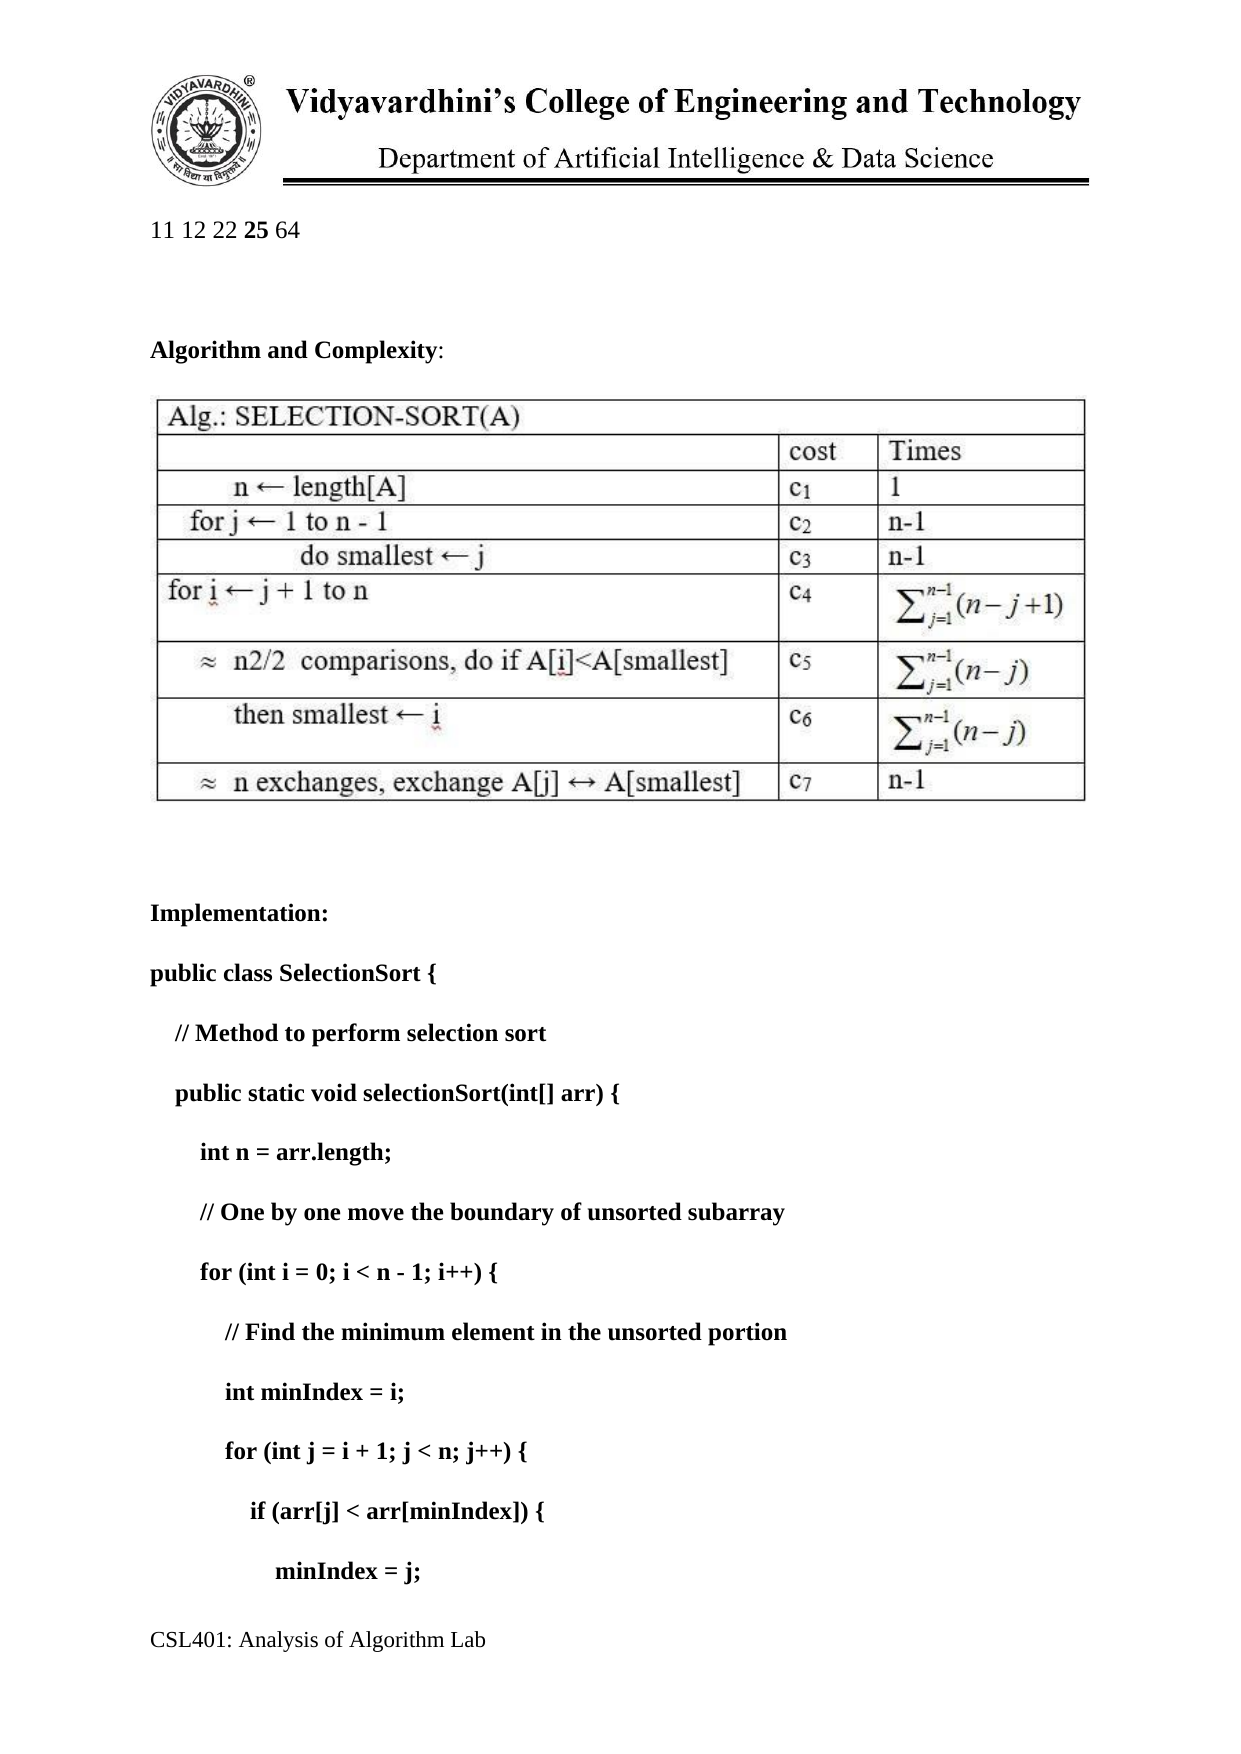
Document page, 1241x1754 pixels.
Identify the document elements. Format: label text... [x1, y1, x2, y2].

text 11 12 22 25 64 [150, 216, 1090, 244]
text minIndex = j; [150, 1556, 1090, 1585]
text public static void selectionSort(int[] arr) { [150, 1078, 1090, 1106]
text // Method to perform selection sort [150, 1018, 1090, 1047]
text public class SelectionSort { [150, 958, 1090, 987]
text // One by one move the boundary of unsorted subarray [150, 1197, 1090, 1226]
text int minIndex = i; [150, 1377, 1090, 1405]
text // Find the minimum element in the unsorted portion [150, 1317, 1090, 1346]
text Algorithm and Complexity: [150, 335, 1090, 364]
picture [150, 395, 1091, 808]
text Implementation: [150, 898, 1090, 927]
text for (int j = i + 1; j < n; j++) { [150, 1436, 1090, 1465]
text for (int i = 0; i < n - 1; i++) { [150, 1257, 1090, 1286]
picture [150, 73, 1091, 188]
text if (arr[j] < arr[minIndex]) { [150, 1496, 1090, 1525]
text int n = arr.length; [150, 1137, 1090, 1166]
